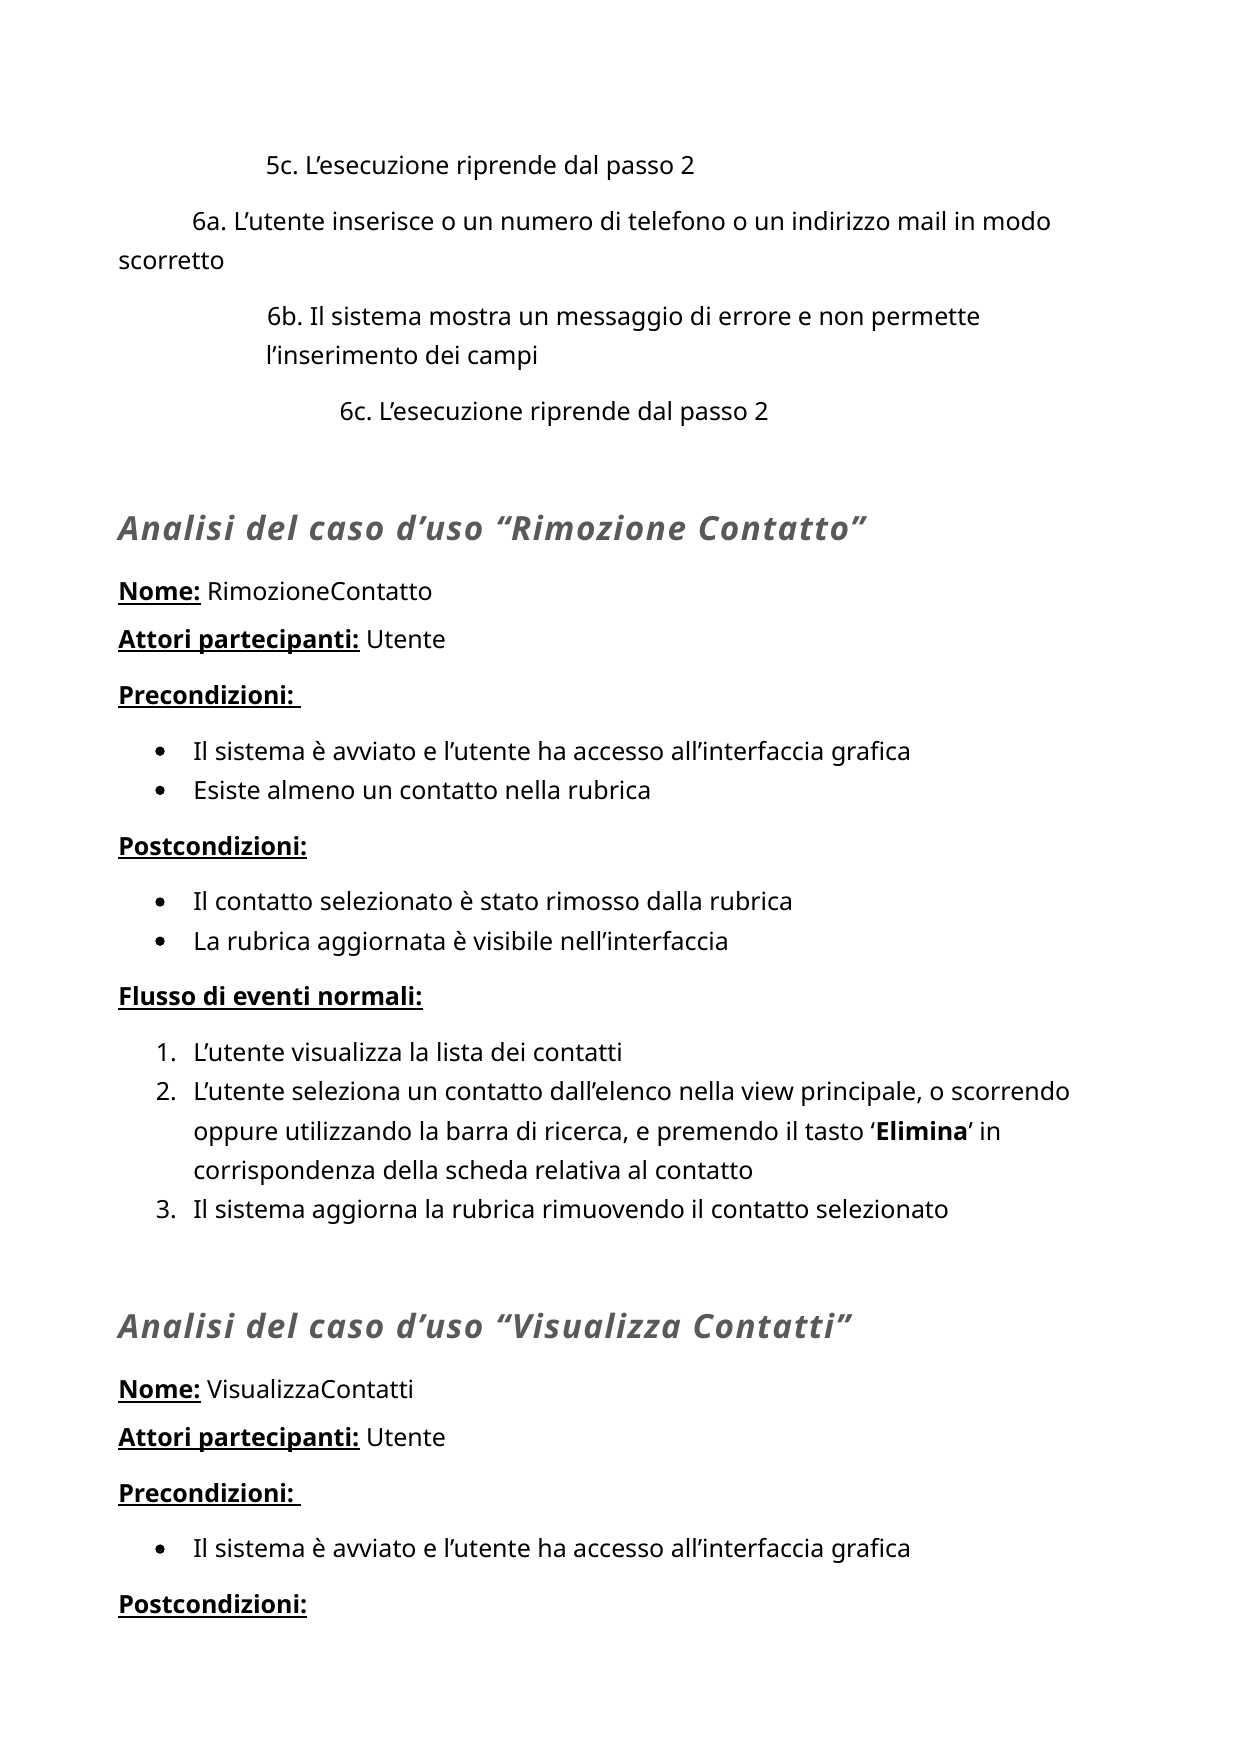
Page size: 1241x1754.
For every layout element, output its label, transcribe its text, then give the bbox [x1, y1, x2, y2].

text Flusso di eventi normali: [118, 979, 1122, 1013]
subtitle Analisi del caso d’uso “Visualizza Contatti” [118, 1303, 1122, 1348]
text Postcondizioni: [118, 1587, 1122, 1621]
text 6b. Il sistema mostra un messaggio di errore e non permette l’inserimento dei campi [266, 298, 1122, 372]
subtitle Nome: RimozioneContatto [118, 574, 1122, 608]
text Postcondizioni: [118, 828, 1122, 862]
list La rubrica aggiornata è visibile nell’interfaccia [156, 923, 1122, 957]
text 6c. L’esecuzione riprende dal passo 2 [266, 393, 1122, 427]
text 5c. L’esecuzione riprende dal passo 2 [266, 148, 1122, 182]
list Il sistema è avviato e l’utente ha accesso all’interfaccia grafica [156, 733, 1122, 767]
subtitle Analisi del caso d’uso “Rimozione Contatto” [118, 505, 1122, 551]
subtitle Nome: VisualizzaContatti [118, 1372, 1122, 1406]
list L’utente visualizza la lista dei contatti [156, 1035, 1122, 1069]
list Il sistema aggiorna la rubrica rimuovendo il contatto selezionato [156, 1191, 1122, 1226]
text 6a. L’utente inserisce o un numero di telefono o un indirizzo mail in modo scorretto [118, 203, 1122, 277]
text Attori partecipanti: Utente [118, 1419, 1122, 1453]
text Precondizioni: [118, 1475, 1122, 1509]
text Precondizioni: [118, 677, 1122, 711]
list L’utente seleziona un contatto dall’elenco nella view principale, o scorrendo oppure utilizzando la barra di ricerca, e premendo il tasto ‘Elimina’ in corrispondenza della scheda relativa al contatto [156, 1074, 1122, 1186]
list Il sistema è avviato e l’utente ha accesso all’interfaccia grafica [156, 1531, 1122, 1565]
text Attori partecipanti: Utente [118, 621, 1122, 656]
list Il contatto selezionato è stato rimosso dalla rubrica [156, 884, 1122, 918]
list Esiste almeno un contatto nella rubrica [156, 772, 1122, 806]
